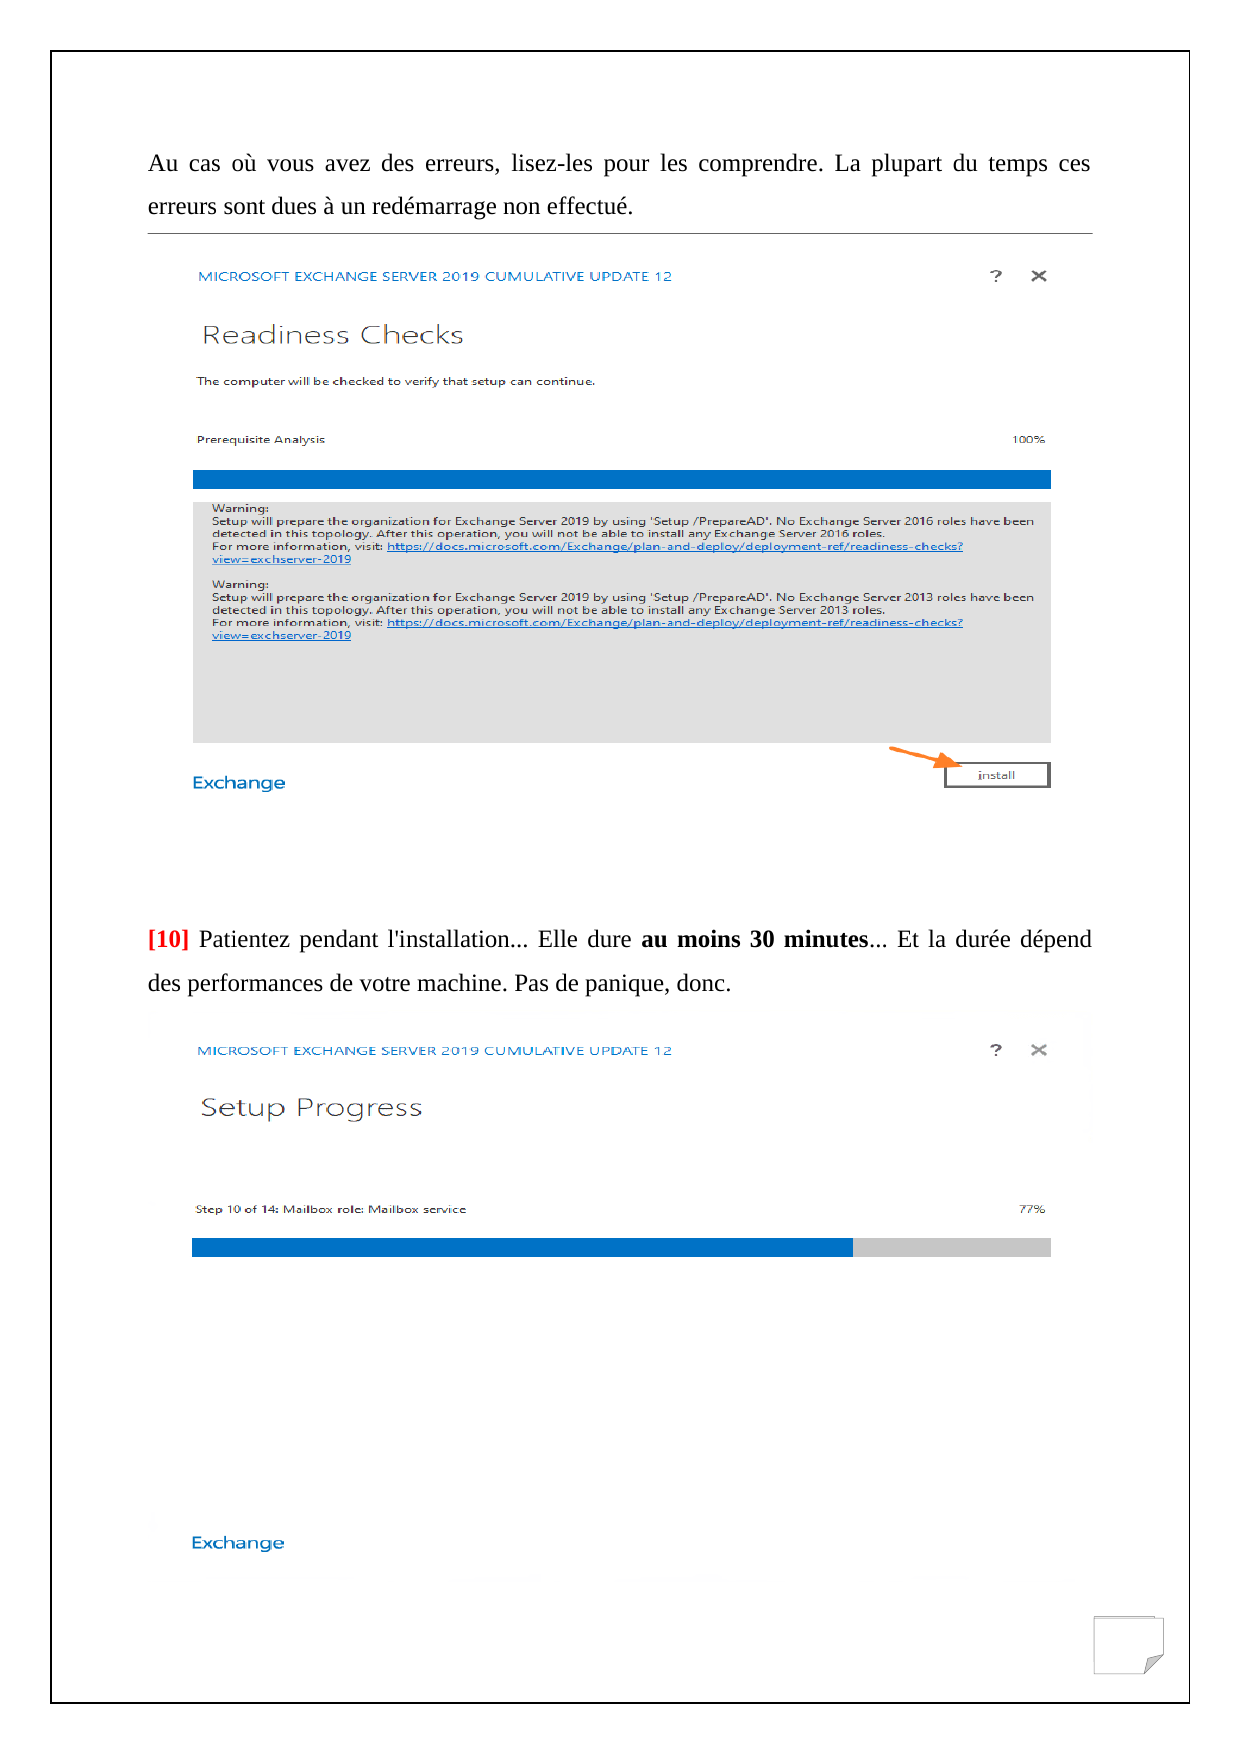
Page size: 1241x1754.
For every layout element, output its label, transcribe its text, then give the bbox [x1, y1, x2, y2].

picture [147, 233, 1093, 824]
text Au cas où vous avez des erreurs, lisez-les pour les comprendre. La plupart du temps ces erreurs sont dues à un redémarrage non effectué. [148, 148, 1093, 219]
picture [147, 1010, 1093, 1582]
text [10] Patientez pendant l'installation... Elle dure au moins 30 minutes... Et la durée dépend des performances de votre machine. Pas de panique, donc. [148, 924, 1093, 996]
